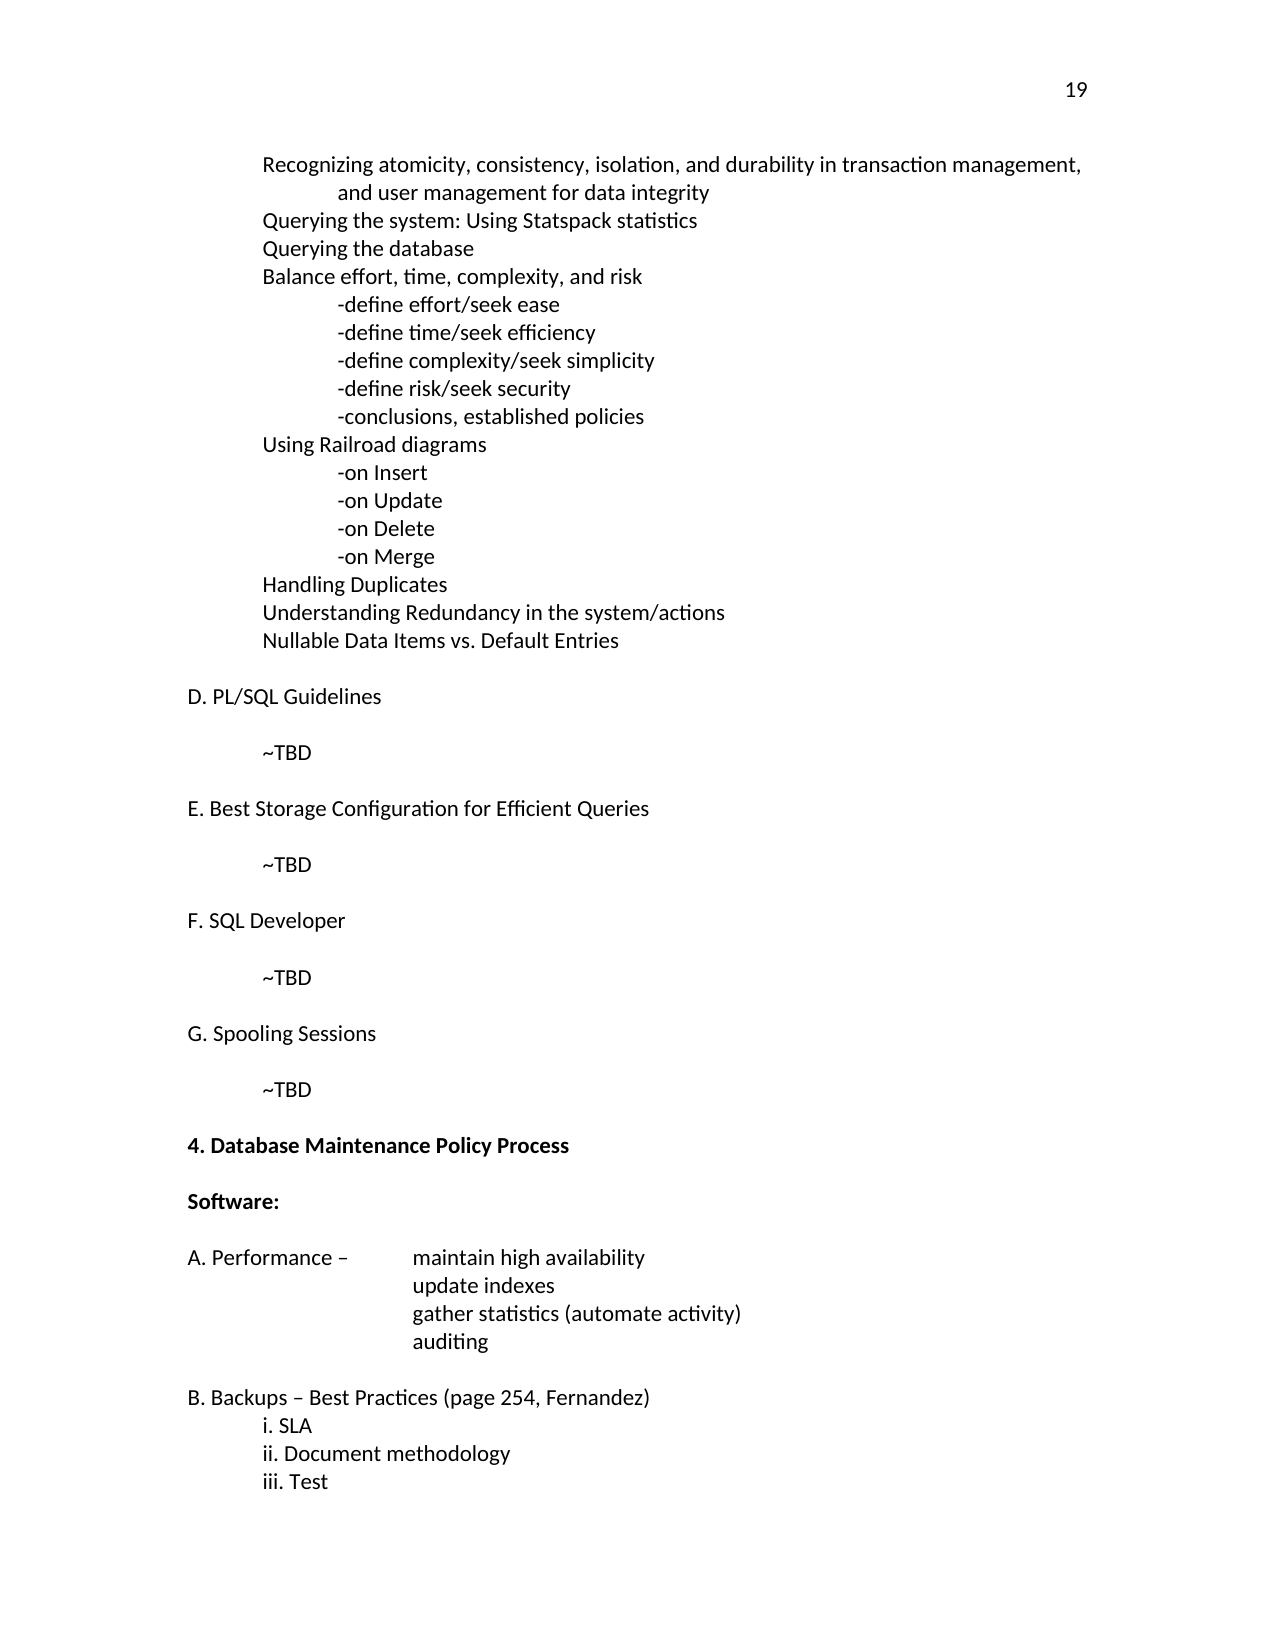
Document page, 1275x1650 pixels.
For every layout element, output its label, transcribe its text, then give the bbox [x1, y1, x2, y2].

text auditing [187, 1327, 1087, 1355]
text G. Spooling Sessions [187, 1019, 1087, 1047]
text -define time/seek efficiency [187, 318, 1087, 346]
text Querying the database [187, 234, 1087, 262]
text -define risk/seek security [187, 374, 1087, 402]
text Understanding Redundancy in the system/actions [187, 598, 1087, 626]
text ~TBD [187, 1075, 1087, 1103]
text ~TBD [187, 851, 1087, 878]
text -on Update [187, 486, 1087, 514]
text Using Railroad diagrams [187, 430, 1087, 458]
text iii. Test [187, 1467, 1087, 1495]
text D. PL/SQL Guidelines [187, 682, 1087, 710]
text -define complexity/seek simplicity [187, 346, 1087, 374]
text 4. Database Maintenance Policy Process [187, 1131, 1087, 1159]
text Software: [187, 1187, 1087, 1215]
text -define effort/seek ease [187, 290, 1087, 318]
text A. Performance – maintain high availability [187, 1243, 1087, 1271]
text -on Delete [187, 514, 1087, 542]
text -conclusions, established policies [187, 402, 1087, 430]
text Balance effort, time, complexity, and risk [187, 262, 1087, 290]
text F. SQL Developer [187, 907, 1087, 934]
text -on Merge [187, 542, 1087, 570]
text update indexes [187, 1271, 1087, 1299]
text E. Best Storage Configuration for Efficient Queries [187, 794, 1087, 822]
text ~TBD [187, 963, 1087, 991]
text gather statistics (automate activity) [187, 1299, 1087, 1327]
text -on Insert [187, 458, 1087, 486]
text Recognizing atomicity, consistency, isolation, and durability in transaction management, and user management for data integrity [187, 150, 1087, 206]
text Nullable Data Items vs. Default Entries [187, 626, 1087, 654]
text Querying the system: Using Statspack statistics [187, 206, 1087, 234]
text ~TBD [187, 738, 1087, 766]
text Handling Duplicates [187, 570, 1087, 598]
text ii. Document methodology [187, 1439, 1087, 1467]
text B. Backups – Best Practices (page 254, Fernandez) [187, 1383, 1087, 1411]
text i. SLA [187, 1411, 1087, 1439]
